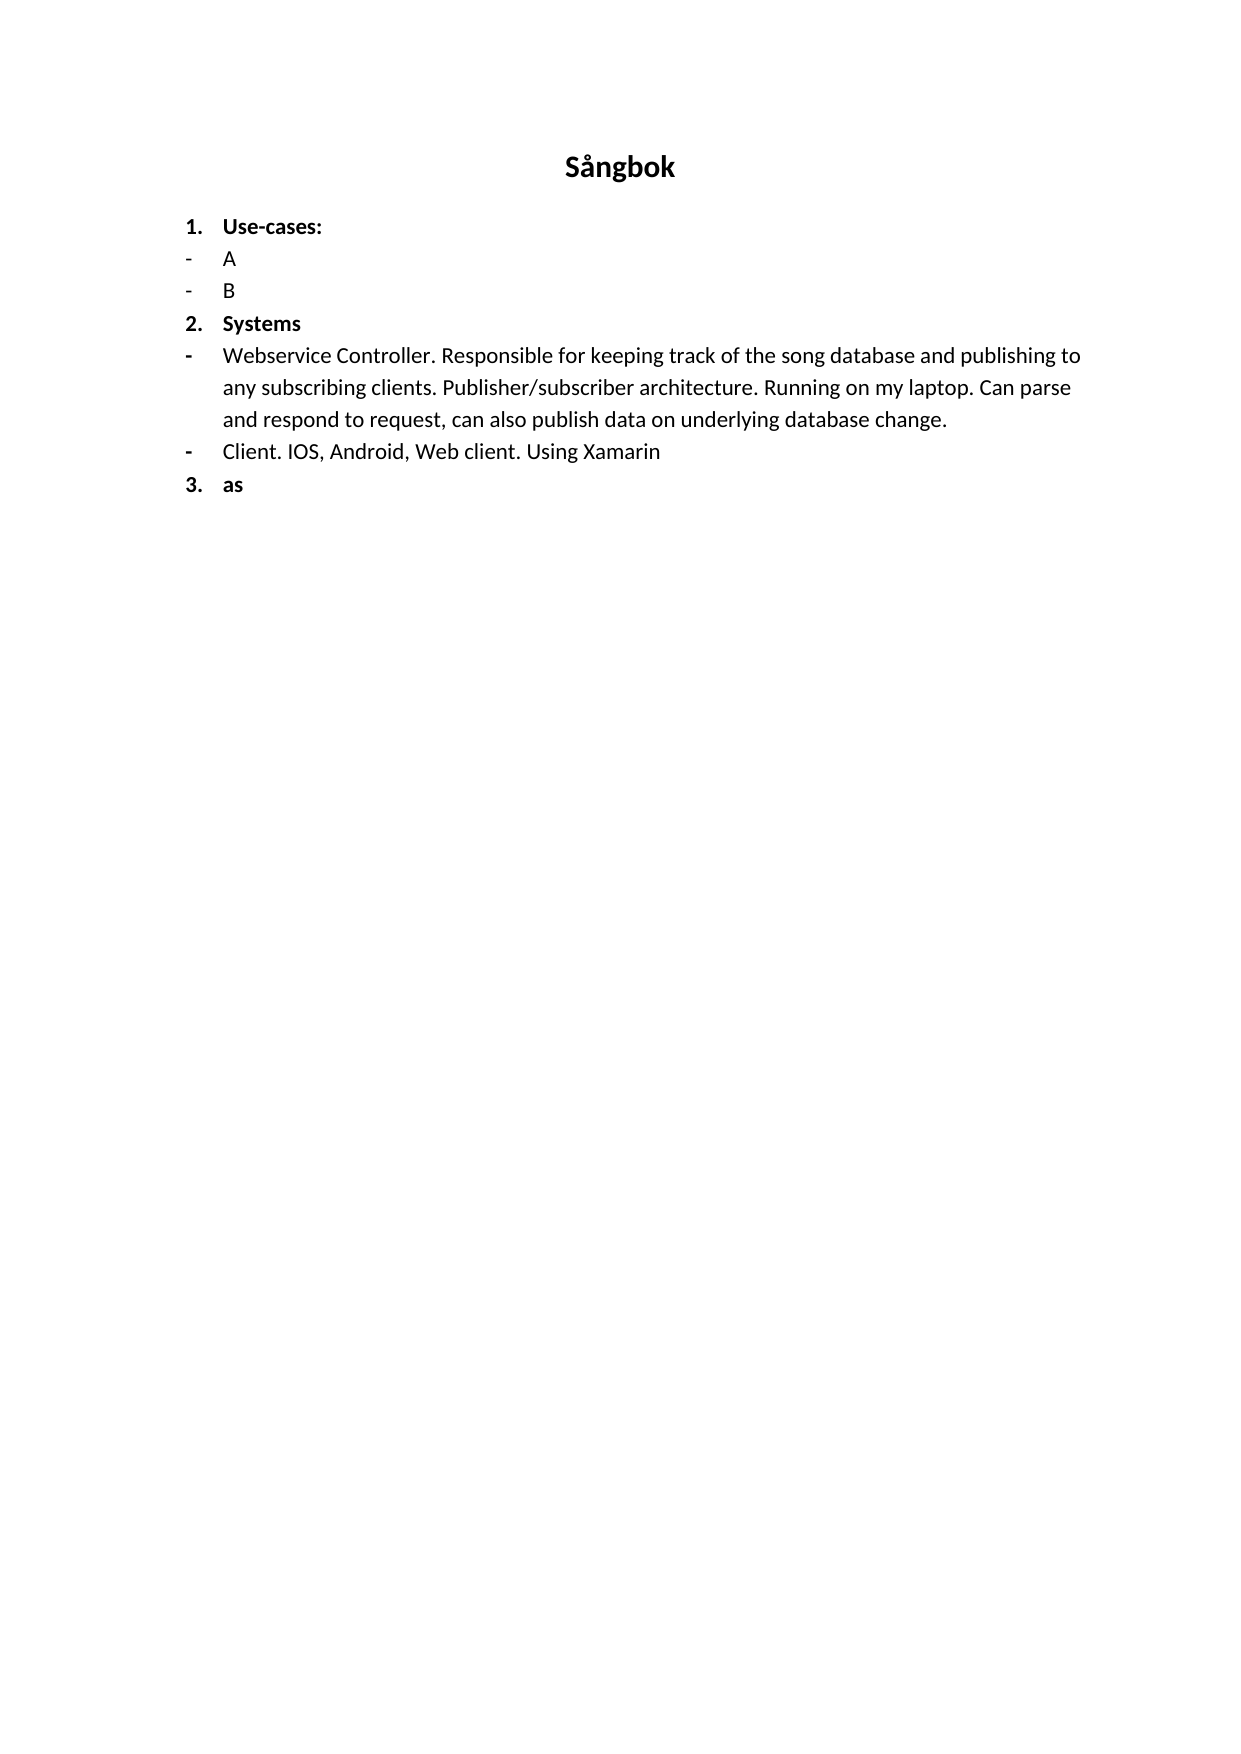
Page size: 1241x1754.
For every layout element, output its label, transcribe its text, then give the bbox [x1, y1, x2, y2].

list Client. IOS, Android, Web client. Using Xamarin [185, 437, 1093, 466]
list B [185, 277, 1093, 304]
text Sångbok [148, 148, 1093, 186]
list Systems [185, 309, 1093, 337]
list as [185, 470, 1093, 498]
list Use-cases: [185, 212, 1093, 240]
list A [185, 244, 1093, 272]
list Webservice Controller. Responsible for keeping track of the song database and publishing to any subscribing clients. Publisher/subscriber architecture. Running on my laptop. Can parse and respond to request, can also publish data on underlying database change. [185, 341, 1093, 433]
